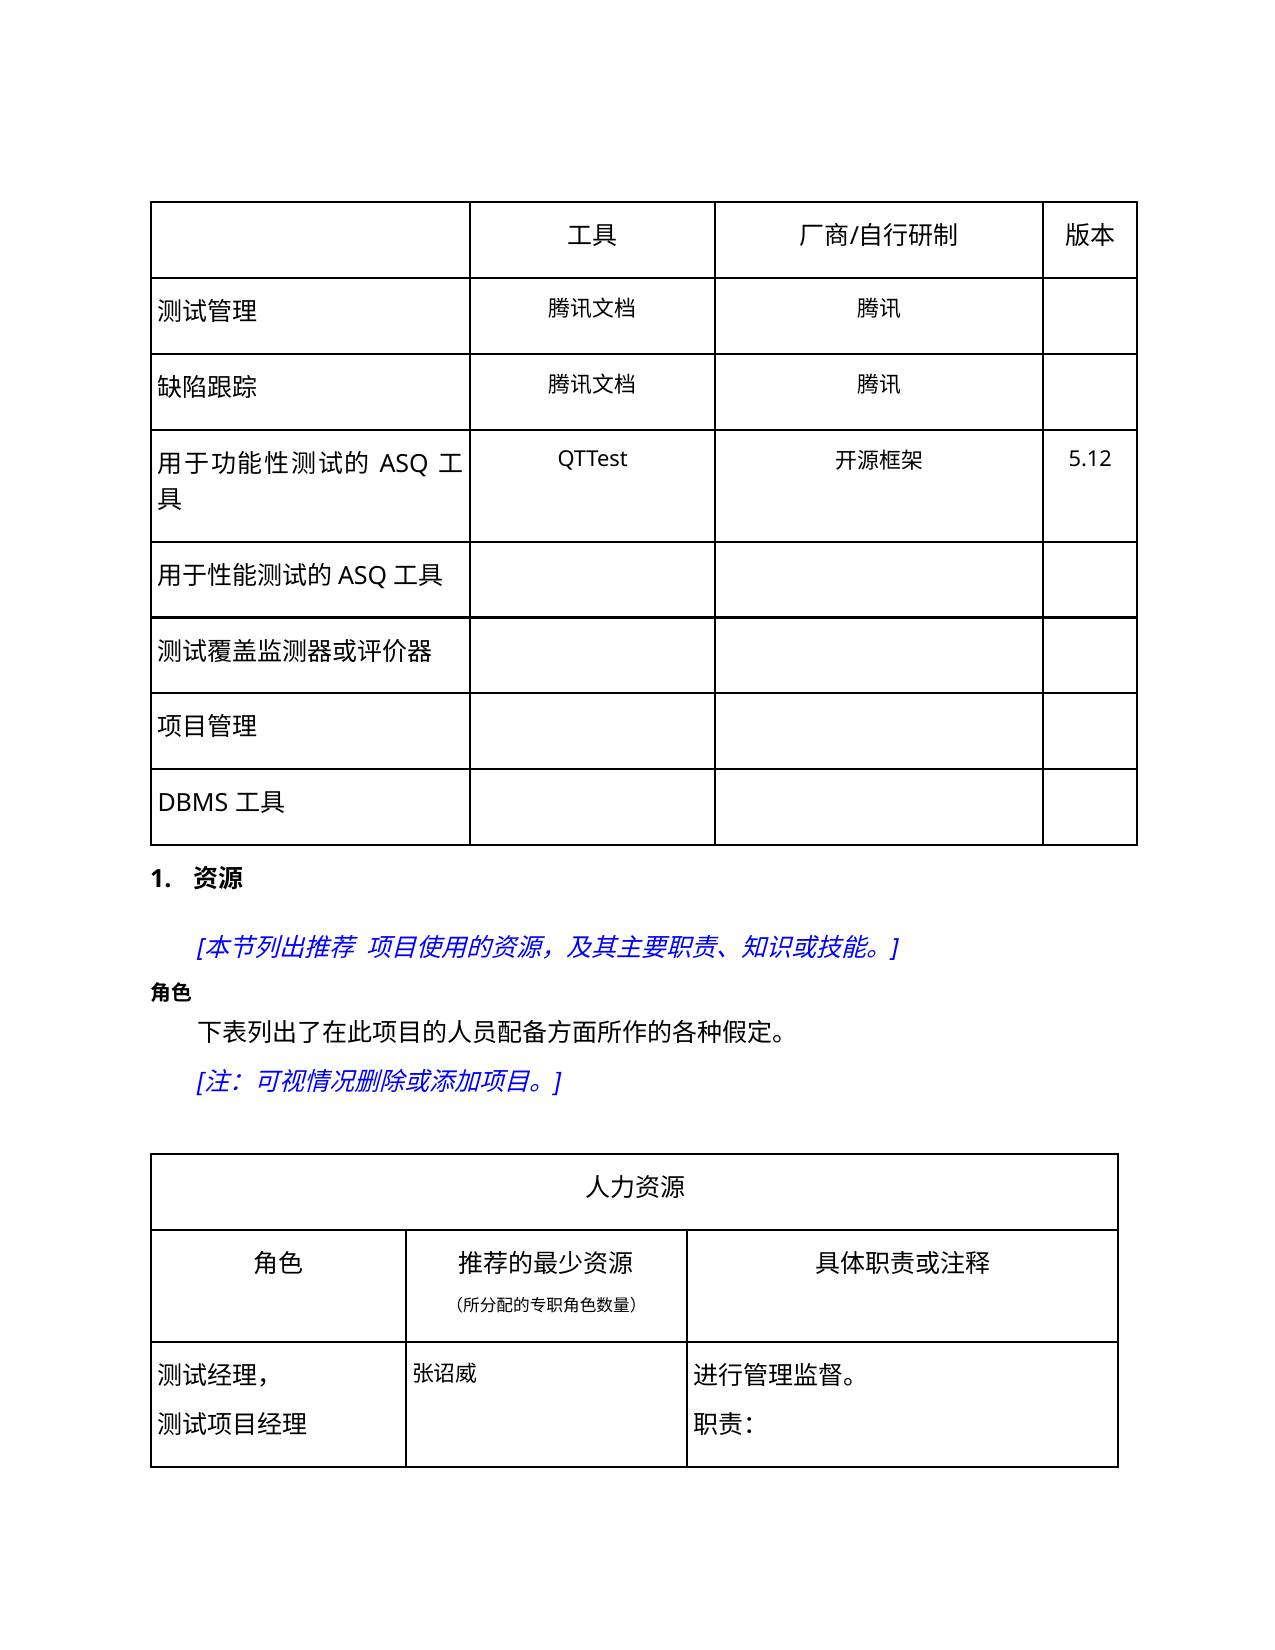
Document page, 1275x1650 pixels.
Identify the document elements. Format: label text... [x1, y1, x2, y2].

table_cell [1044, 543, 1136, 616]
table_cell [716, 619, 1042, 692]
table_cell 开源框架 [716, 431, 1042, 541]
table_cell DBMS 工具 [152, 770, 469, 844]
table_cell 腾讯 [716, 355, 1042, 428]
table_header 人力资源 [152, 1155, 1117, 1228]
table_header 版本 [1044, 203, 1136, 277]
table_header [152, 203, 469, 277]
table_cell [471, 770, 714, 844]
subtitle 资源 [150, 858, 1125, 895]
table_cell [471, 694, 714, 768]
table_cell 测试管理 [152, 279, 469, 353]
table_cell 张诏威 [407, 1343, 686, 1466]
table_cell [1044, 619, 1136, 692]
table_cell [688, 1343, 1117, 1466]
table_cell 具体职责或注释 [688, 1231, 1117, 1341]
table_cell [1044, 279, 1136, 353]
table_cell [471, 619, 714, 692]
table_cell 测试经理， 测试项目经理 [152, 1343, 405, 1466]
table_header 工具 [471, 203, 714, 277]
text [本节列出推荐 项目使用的资源，及其主要职责、知识或技能。] [197, 928, 1125, 964]
table_cell 测试覆盖监测器或评价器 [152, 619, 469, 692]
text [注：可视情况删除或添加项目。] [197, 1062, 1125, 1098]
table_cell 推荐的最少资源 （所分配的专职角色数量） [407, 1231, 686, 1341]
table_cell [1044, 694, 1136, 768]
table_cell 用于性能测试的 ASQ 工具 [152, 543, 469, 616]
table_cell [1044, 355, 1136, 428]
table_cell 腾讯 [716, 279, 1042, 353]
table_cell 腾讯文档 [471, 355, 714, 428]
table_cell 缺陷跟踪 [152, 355, 469, 428]
table_cell 项目管理 [152, 694, 469, 768]
table_cell [1044, 770, 1136, 844]
table_cell QTTest [471, 431, 714, 541]
table_cell [716, 770, 1042, 844]
table_cell 5.12 [1044, 431, 1136, 541]
table_cell [716, 543, 1042, 616]
subtitle 角色 [150, 976, 1125, 1007]
table_cell [716, 694, 1042, 768]
table_cell 用于功能性测试的 ASQ 工具 [152, 431, 469, 541]
table_cell 角色 [152, 1231, 405, 1341]
table_cell [471, 543, 714, 616]
table_cell 腾讯文档 [471, 279, 714, 353]
text 下表列出了在此项目的人员配备方面所作的各种假定。 [150, 1013, 1125, 1049]
table_header 厂商/自行研制 [716, 203, 1042, 277]
